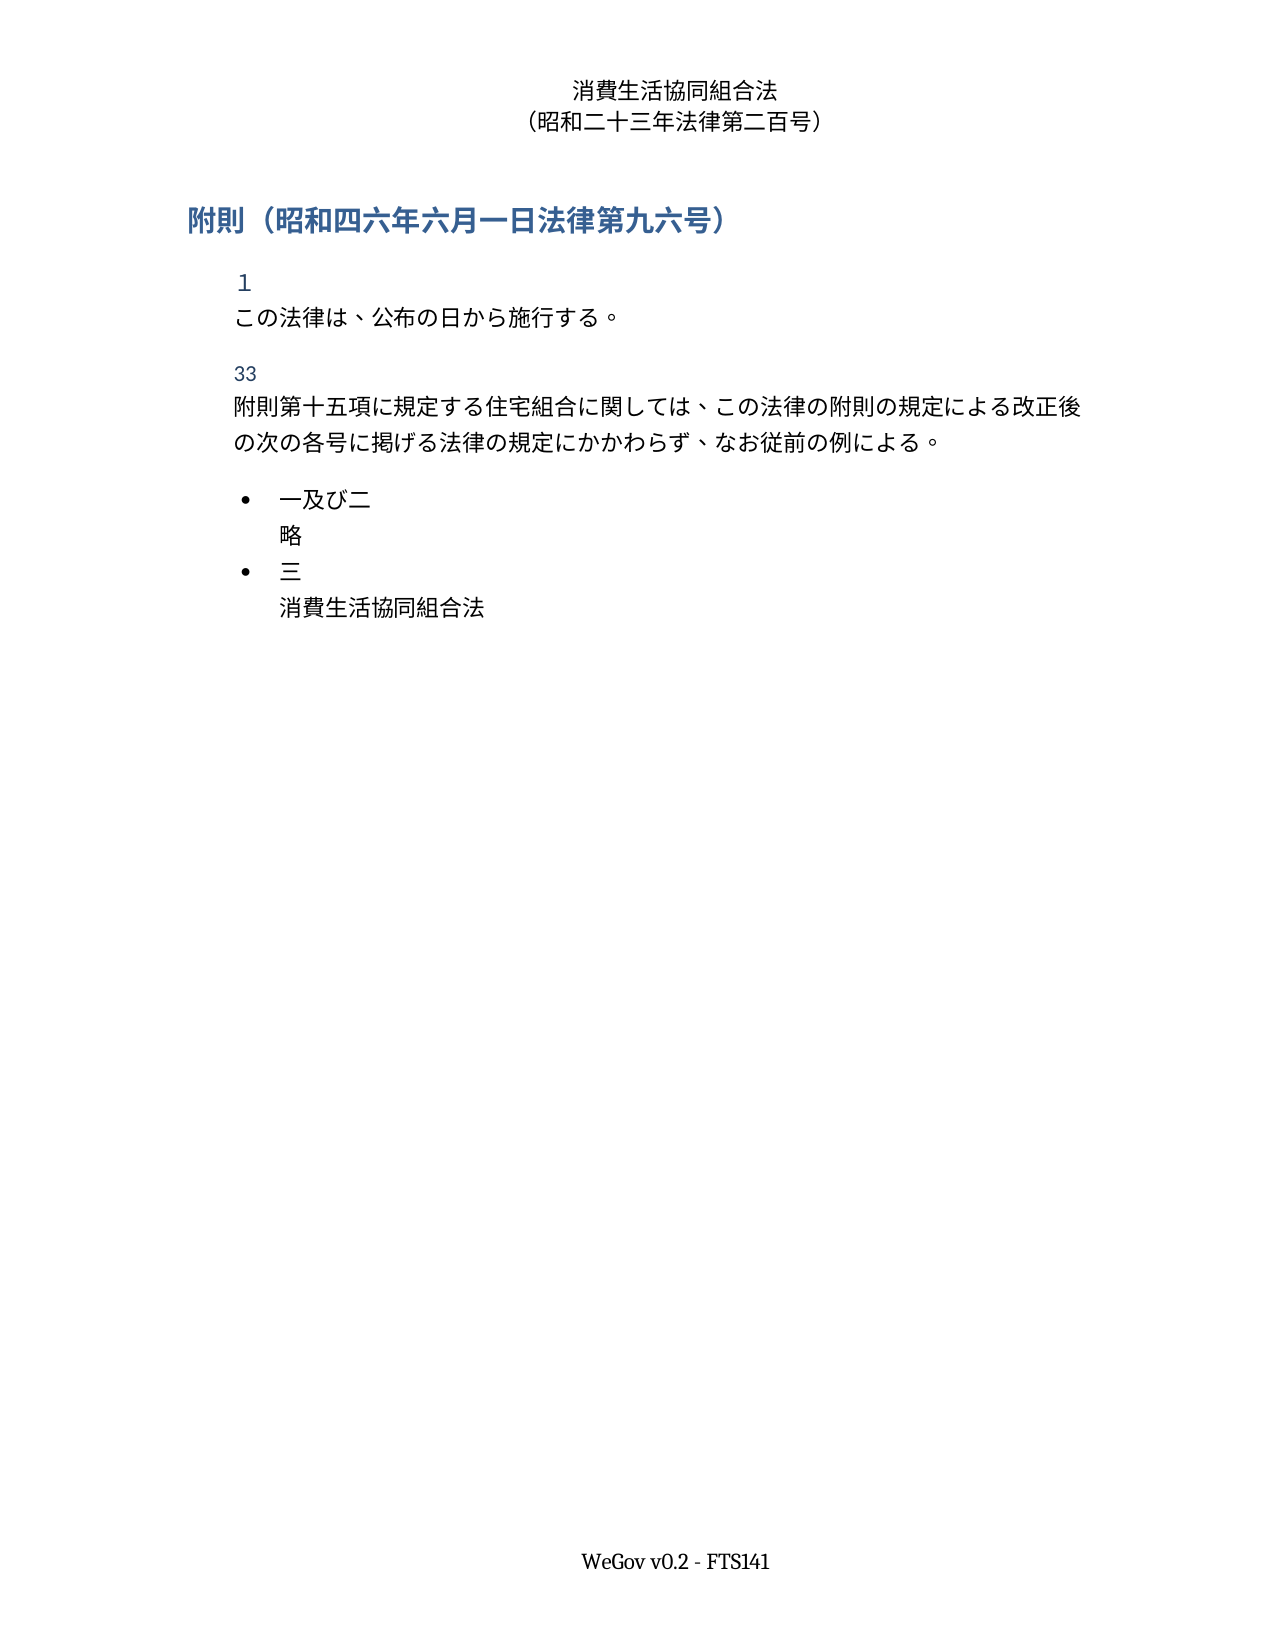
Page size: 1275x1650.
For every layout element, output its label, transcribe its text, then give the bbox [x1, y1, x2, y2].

list 三 消費生活協同組合法 [242, 556, 1087, 623]
subtitle １ [233, 266, 1087, 298]
list 一及び二 略 [242, 484, 1087, 551]
text 附則第十五項に規定する住宅組合に関しては、この法律の附則の規定による改正後の次の各号に掲げる法律の規定にかかわらず、なお従前の例による。 [233, 391, 1087, 458]
text この法律は、公布の日から施行する。 [233, 302, 1087, 334]
subtitle 附則（昭和四六年六月一日法律第九六号） [187, 200, 1087, 240]
subtitle 33 [233, 359, 1087, 387]
